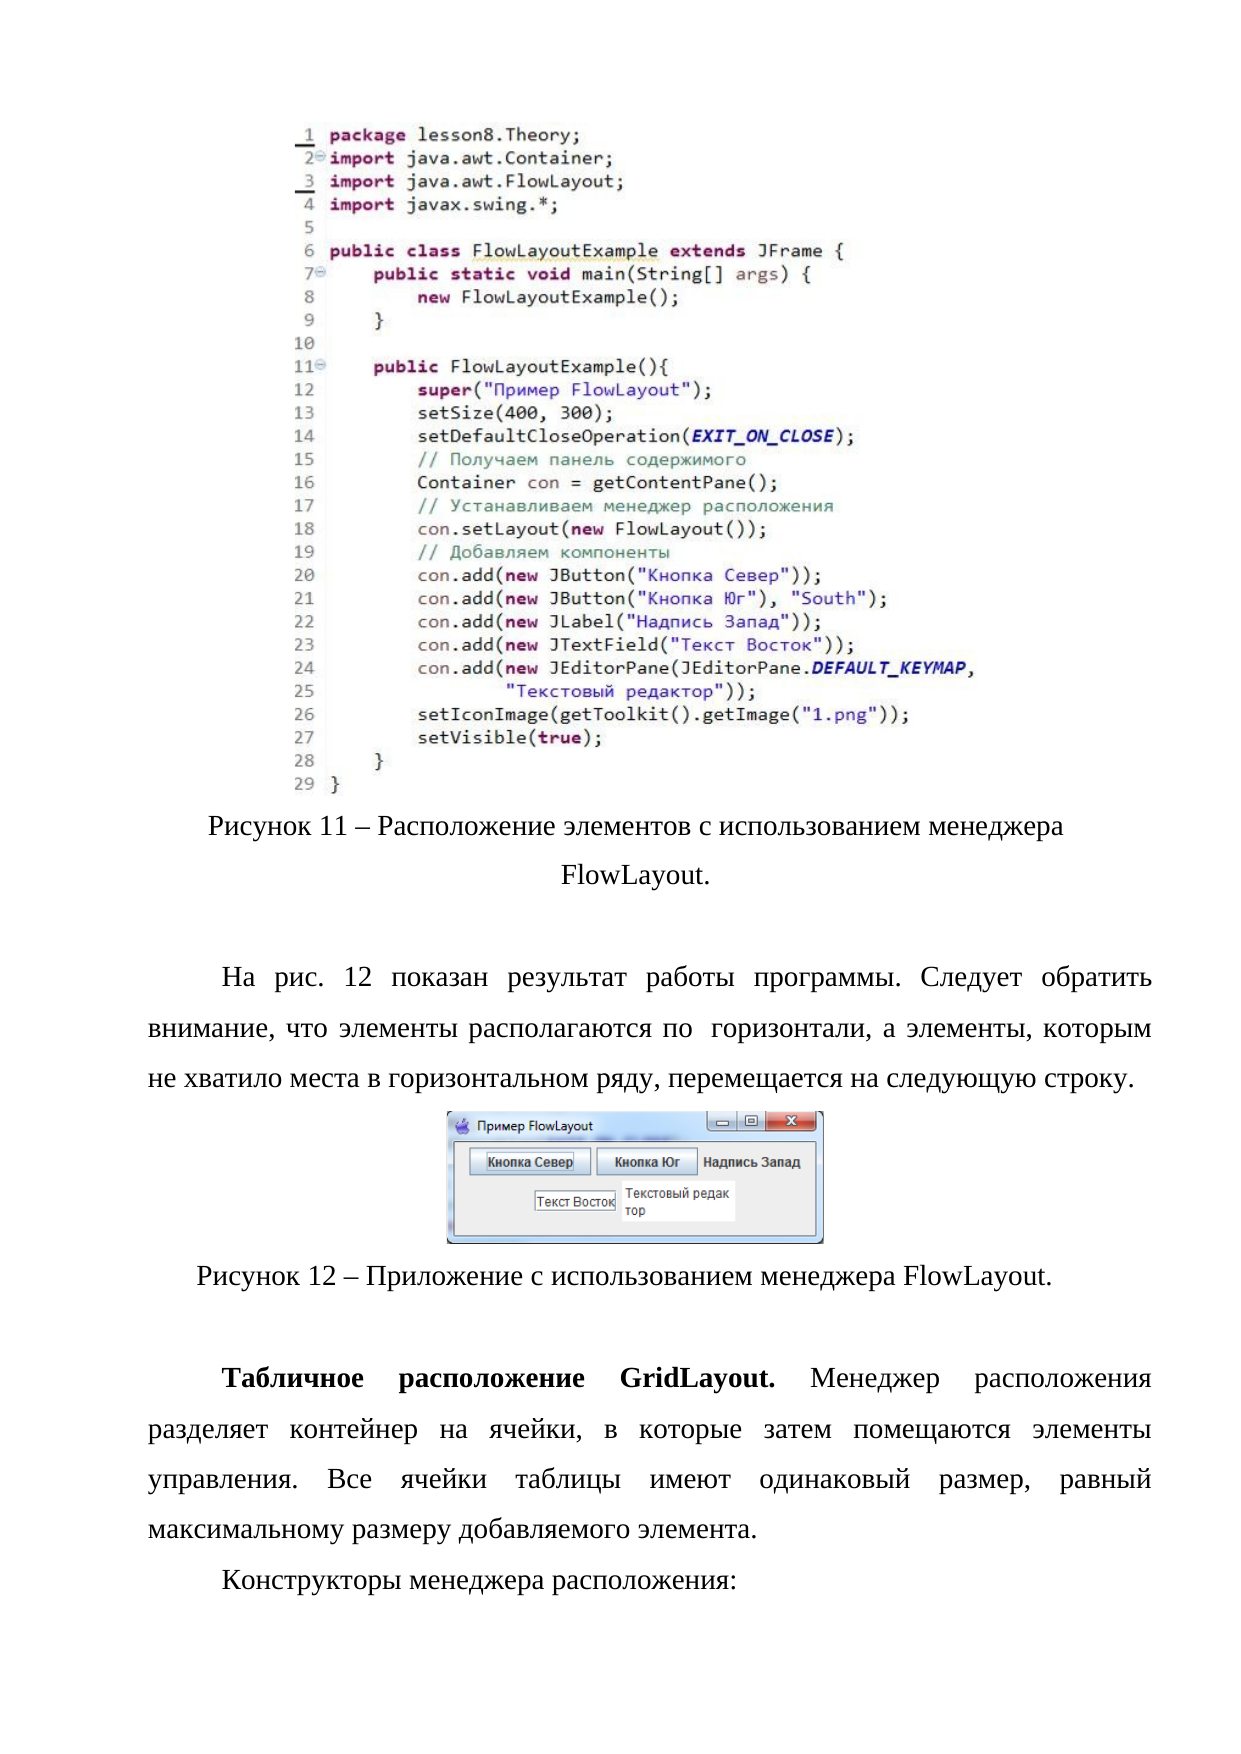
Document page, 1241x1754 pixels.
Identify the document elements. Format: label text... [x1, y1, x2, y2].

text Табличное расположение GridLayout. Менеджер расположения разделяет контейнер на ячейки, в которые затем помещаются элементы управления. Все ячейки таблицы имеют одинаковый размер, равный максимальному размеру добавляемого элемента. [148, 1361, 1152, 1545]
table_cell Рисунок 12 – Приложение с использованием менеджера FlowLayout. [175, 1253, 1076, 1294]
table_cell Рисунок 11 – Расположение элементов с использованием менеджера FlowLayout. [186, 802, 1086, 893]
text Конструкторы менеджера расположения: [221, 1562, 1176, 1595]
table_header [186, 123, 1086, 802]
table_header [175, 1111, 1076, 1253]
text На рис. 12 показан результат работы программы. Следует обратить внимание, что элементы располагаются по горизонтали, а элементы, которым не хватило места в горизонтальном ряду, перемещается на следующую строку. [148, 959, 1152, 1093]
picture [446, 1111, 824, 1244]
picture [294, 122, 978, 796]
